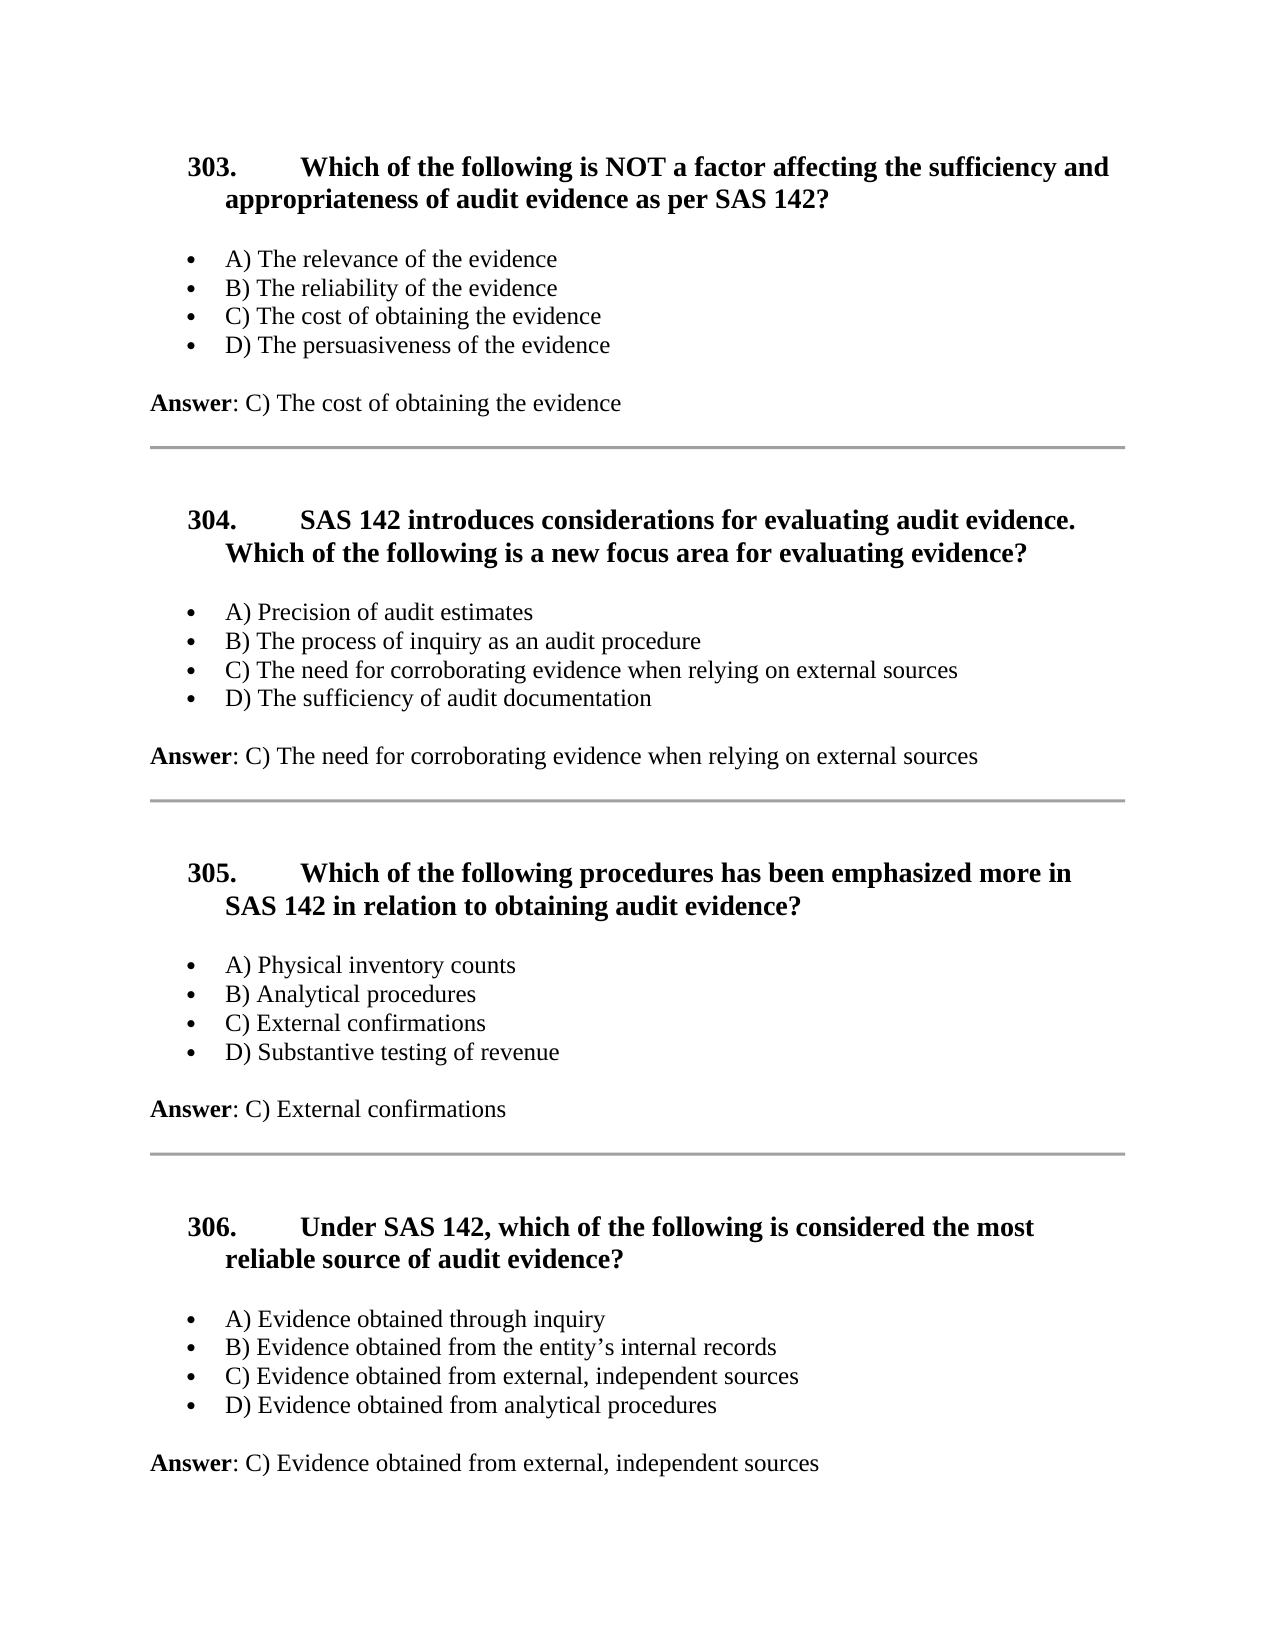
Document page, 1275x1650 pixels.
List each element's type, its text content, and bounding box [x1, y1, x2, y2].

list A) The relevance of the evidence [187, 244, 1125, 273]
list D) Substantive testing of revenue [187, 1037, 1125, 1065]
list A) Evidence obtained through inquiry [187, 1304, 1125, 1332]
list Which of the following procedures has been emphasized more in SAS 142 in relation to obtaining audit evidence? [187, 856, 1125, 921]
list Under SAS 142, which of the following is considered the most reliable source of audit evidence? [187, 1210, 1125, 1274]
list SAS 142 introduces considerations for evaluating audit evidence. Which of the following is a new focus area for evaluating evidence? [187, 503, 1125, 568]
text Answer: C) Evidence obtained from external, independent sources [150, 1448, 1125, 1477]
list Which of the following is NOT a factor affecting the sufficiency and appropriateness of audit evidence as per SAS 142? [187, 150, 1125, 215]
list B) The reliability of the evidence [187, 273, 1125, 301]
list C) The cost of obtaining the evidence [187, 301, 1125, 330]
list C) External confirmations [187, 1008, 1125, 1037]
list B) Analytical procedures [187, 979, 1125, 1008]
text Answer: C) The need for corroborating evidence when relying on external sources [150, 741, 1125, 770]
text Answer: C) External confirmations [150, 1094, 1125, 1123]
list D) The sufficiency of audit documentation [187, 683, 1125, 712]
list D) The persuasiveness of the evidence [187, 330, 1125, 359]
list C) Evidence obtained from external, independent sources [187, 1361, 1125, 1390]
list B) Evidence obtained from the entity’s internal records [187, 1332, 1125, 1361]
list C) The need for corroborating evidence when relying on external sources [187, 655, 1125, 683]
list D) Evidence obtained from analytical procedures [187, 1390, 1125, 1419]
text Answer: C) The cost of obtaining the evidence [150, 388, 1125, 417]
list B) The process of inquiry as an audit procedure [187, 626, 1125, 655]
list A) Physical inventory counts [187, 950, 1125, 979]
list A) Precision of audit estimates [187, 597, 1125, 626]
